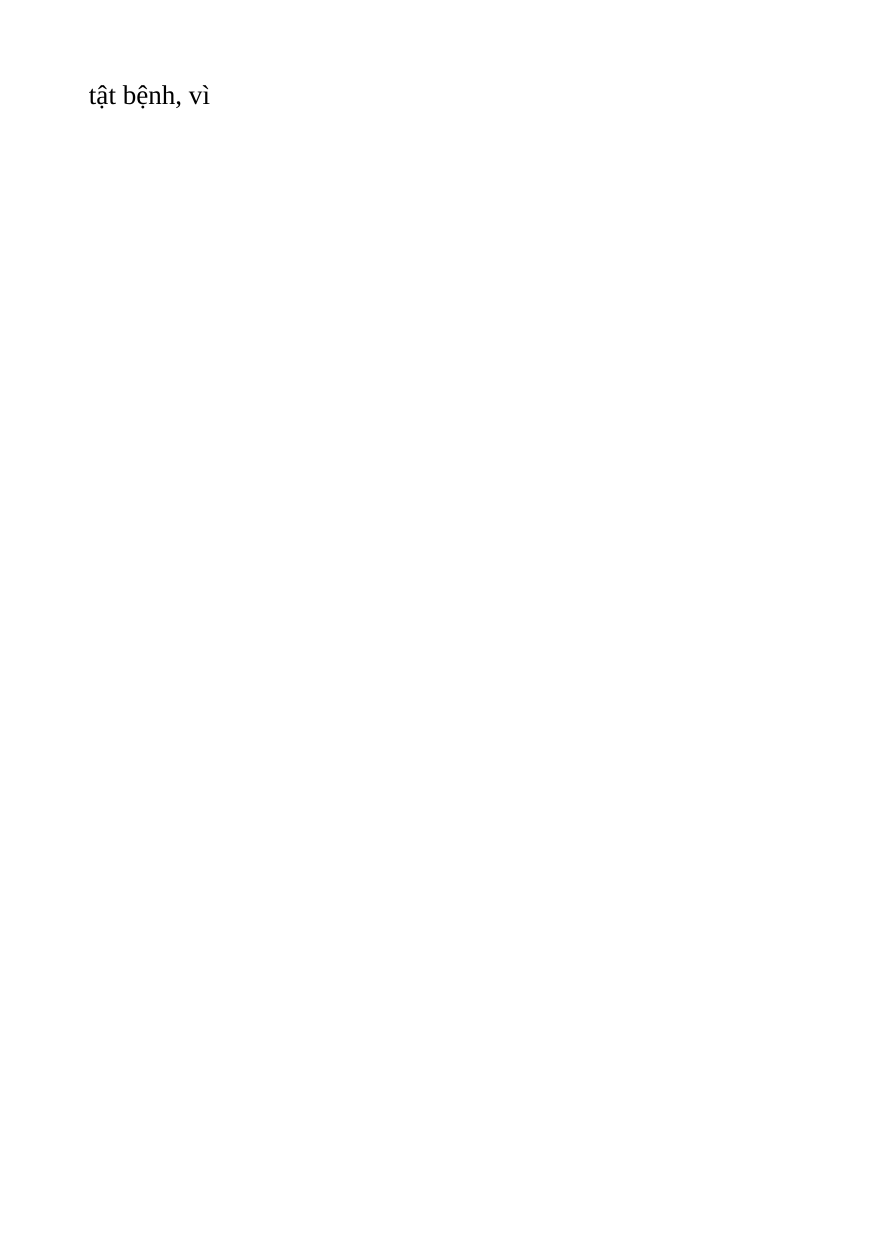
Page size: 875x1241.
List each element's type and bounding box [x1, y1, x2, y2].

text [89, 79, 786, 110]
